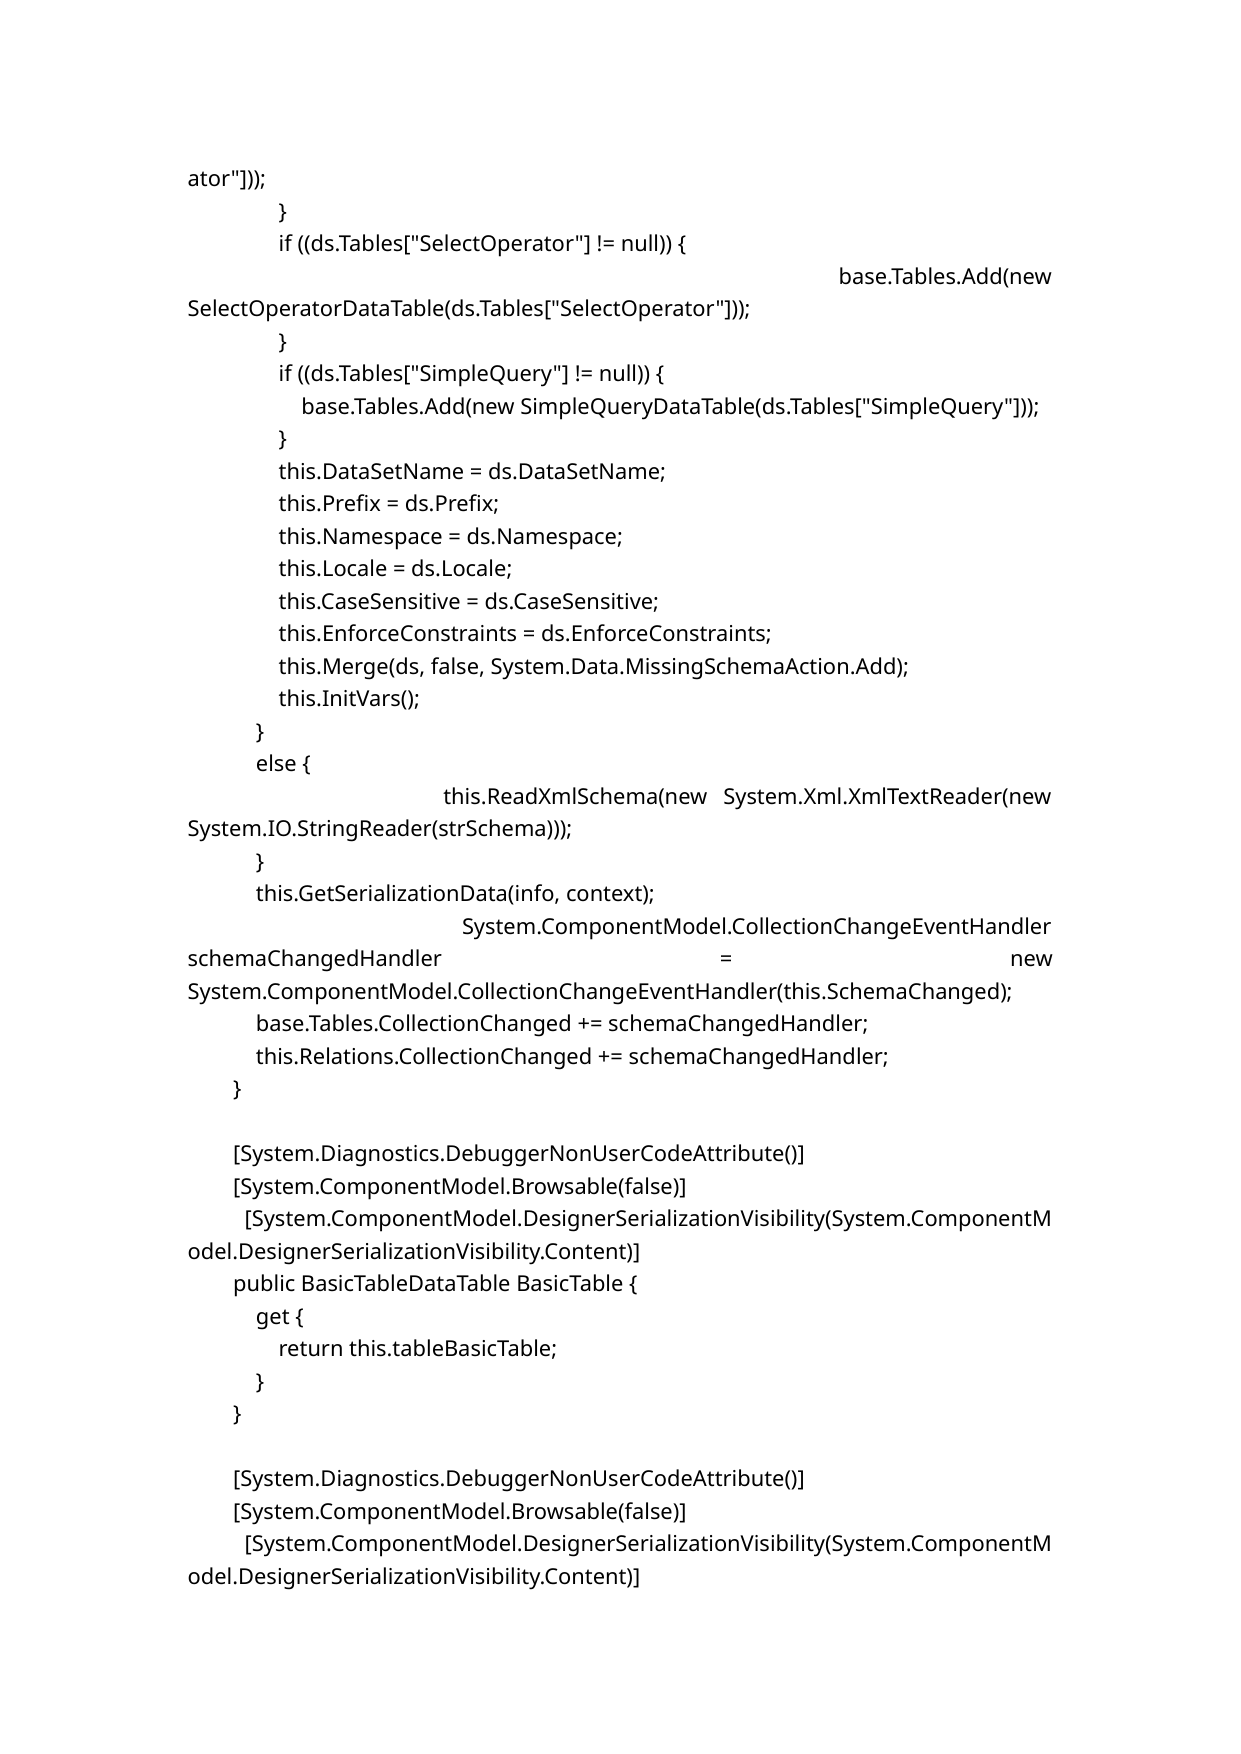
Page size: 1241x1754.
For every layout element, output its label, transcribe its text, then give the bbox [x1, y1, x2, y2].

text [System.ComponentModel.Browsable(false)] [187, 1169, 1053, 1202]
text [System.ComponentModel.DesignerSerializationVisibility(System.ComponentModel.DesignerSerializationVisibility.Content)] [187, 1527, 1053, 1592]
text } [187, 324, 1053, 357]
text } [187, 1364, 1053, 1397]
text this.EnforceConstraints = ds.EnforceConstraints; [187, 617, 1053, 649]
text this.GetSerializationData(info, context); [187, 877, 1053, 909]
text return this.tableBasicTable; [187, 1332, 1053, 1364]
text public BasicTableDataTable BasicTable { [187, 1267, 1053, 1299]
text } [187, 194, 1053, 227]
text else { [187, 747, 1053, 779]
text } [187, 1072, 1053, 1104]
text get { [187, 1299, 1053, 1332]
text this.Merge(ds, false, System.Data.MissingSchemaAction.Add); [187, 649, 1053, 682]
text [System.Diagnostics.DebuggerNonUserCodeAttribute()] [187, 1137, 1053, 1169]
text [System.Diagnostics.DebuggerNonUserCodeAttribute()] [187, 1462, 1053, 1494]
text System.ComponentModel.CollectionChangeEventHandler schemaChangedHandler = new System.ComponentModel.CollectionChangeEventHandler(this.SchemaChanged); [187, 909, 1053, 1007]
text [System.ComponentModel.DesignerSerializationVisibility(System.ComponentModel.DesignerSerializationVisibility.Content)] [187, 1202, 1053, 1267]
text this.Prefix = ds.Prefix; [187, 487, 1053, 519]
text } [187, 714, 1053, 747]
text base.Tables.Add(new SimpleQueryDataTable(ds.Tables["SimpleQuery"])); [187, 389, 1053, 422]
text this.Namespace = ds.Namespace; [187, 519, 1053, 552]
text this.Locale = ds.Locale; [187, 552, 1053, 584]
text if ((ds.Tables["SimpleQuery"] != null)) { [187, 357, 1053, 389]
text this.CaseSensitive = ds.CaseSensitive; [187, 584, 1053, 617]
text this.DataSetName = ds.DataSetName; [187, 454, 1053, 487]
text base.Tables.Add(new SelectOperatorDataTable(ds.Tables["SelectOperator"])); [187, 259, 1053, 324]
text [187, 1494, 1053, 1527]
text this.ReadXmlSchema(new System.Xml.XmlTextReader(new System.IO.StringReader(strSchema))); [187, 779, 1053, 844]
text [187, 162, 1053, 194]
text } [187, 422, 1053, 454]
text this.Relations.CollectionChanged += schemaChangedHandler; [187, 1039, 1053, 1072]
text if ((ds.Tables["SelectOperator"] != null)) { [187, 227, 1053, 259]
text base.Tables.CollectionChanged += schemaChangedHandler; [187, 1007, 1053, 1039]
text } [187, 1397, 1053, 1429]
text } [187, 844, 1053, 877]
text this.InitVars(); [187, 682, 1053, 714]
